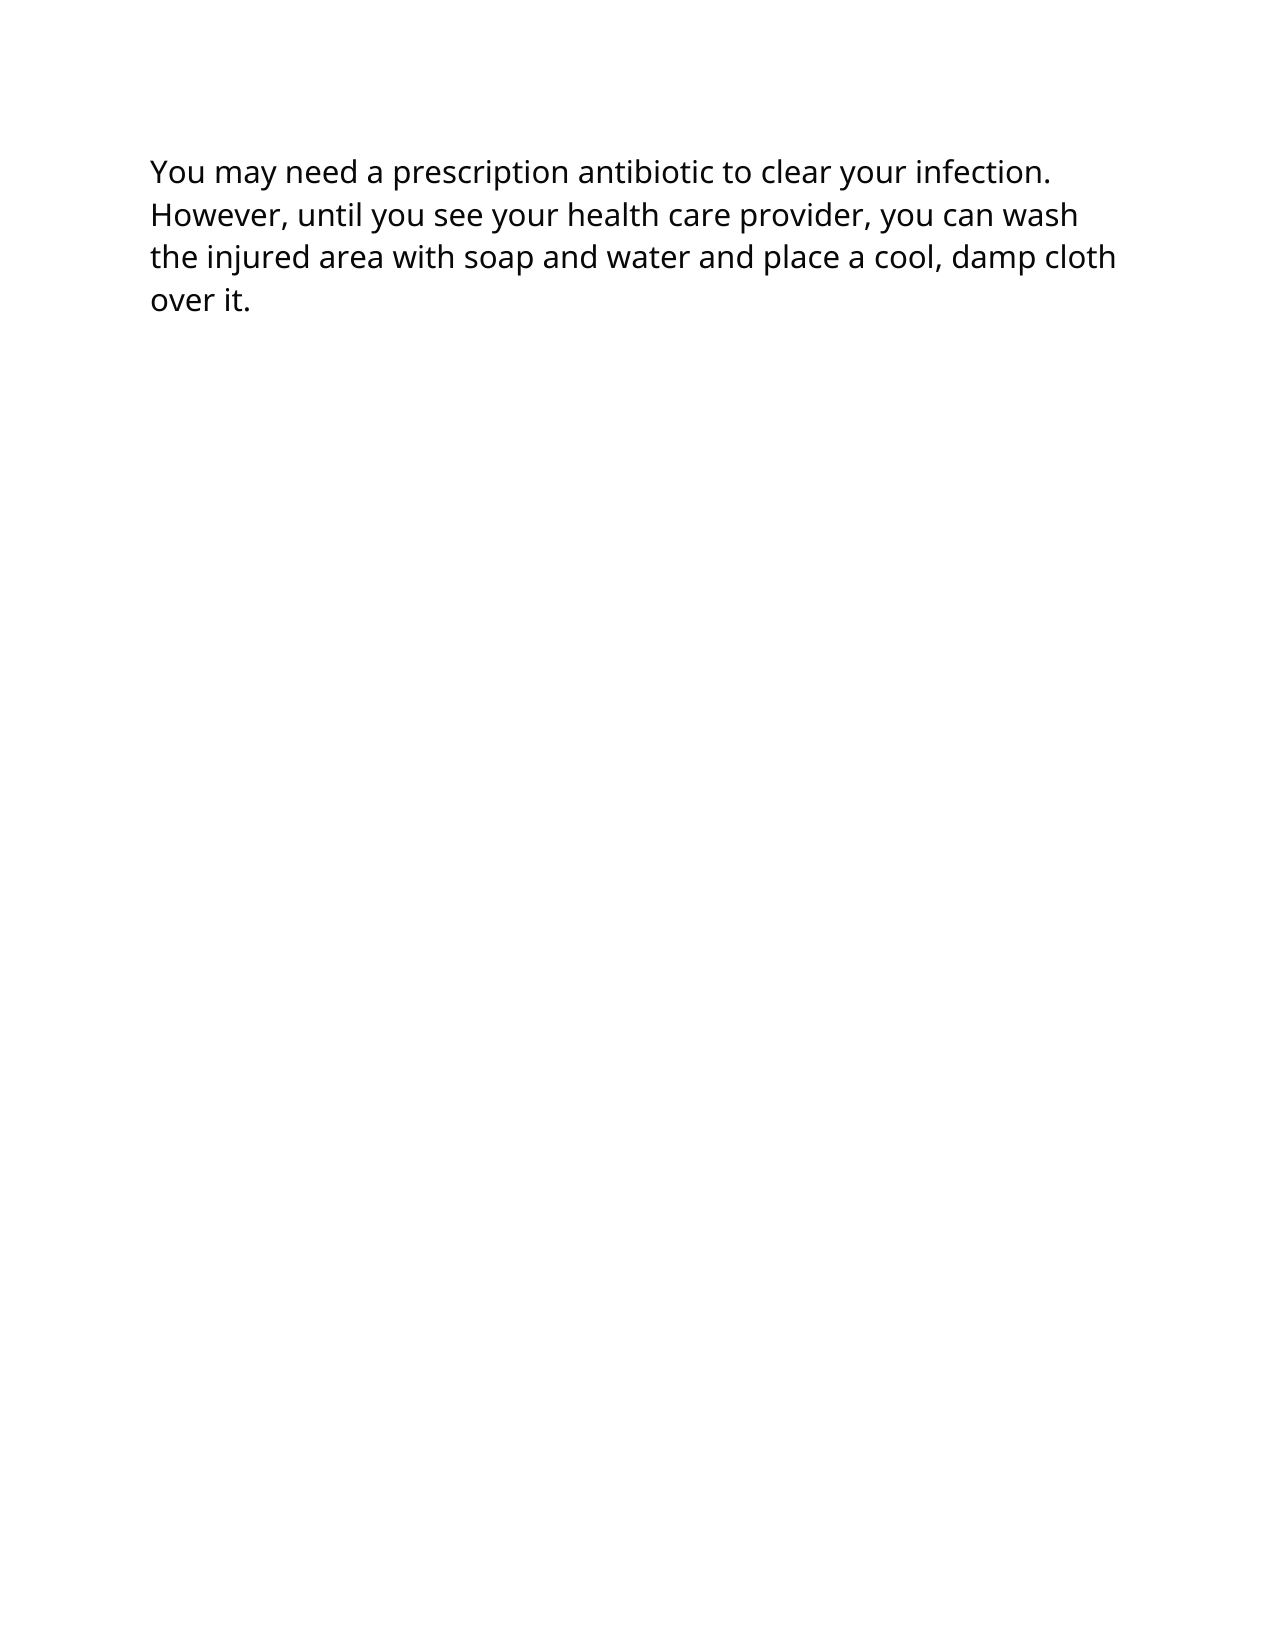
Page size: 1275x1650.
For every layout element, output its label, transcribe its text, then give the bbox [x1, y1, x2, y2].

text You may need a prescription antibiotic to clear your infection. However, until you see your health care provider, you can wash the injured area with soap and water and place a cool, damp cloth over it. [150, 150, 1125, 320]
